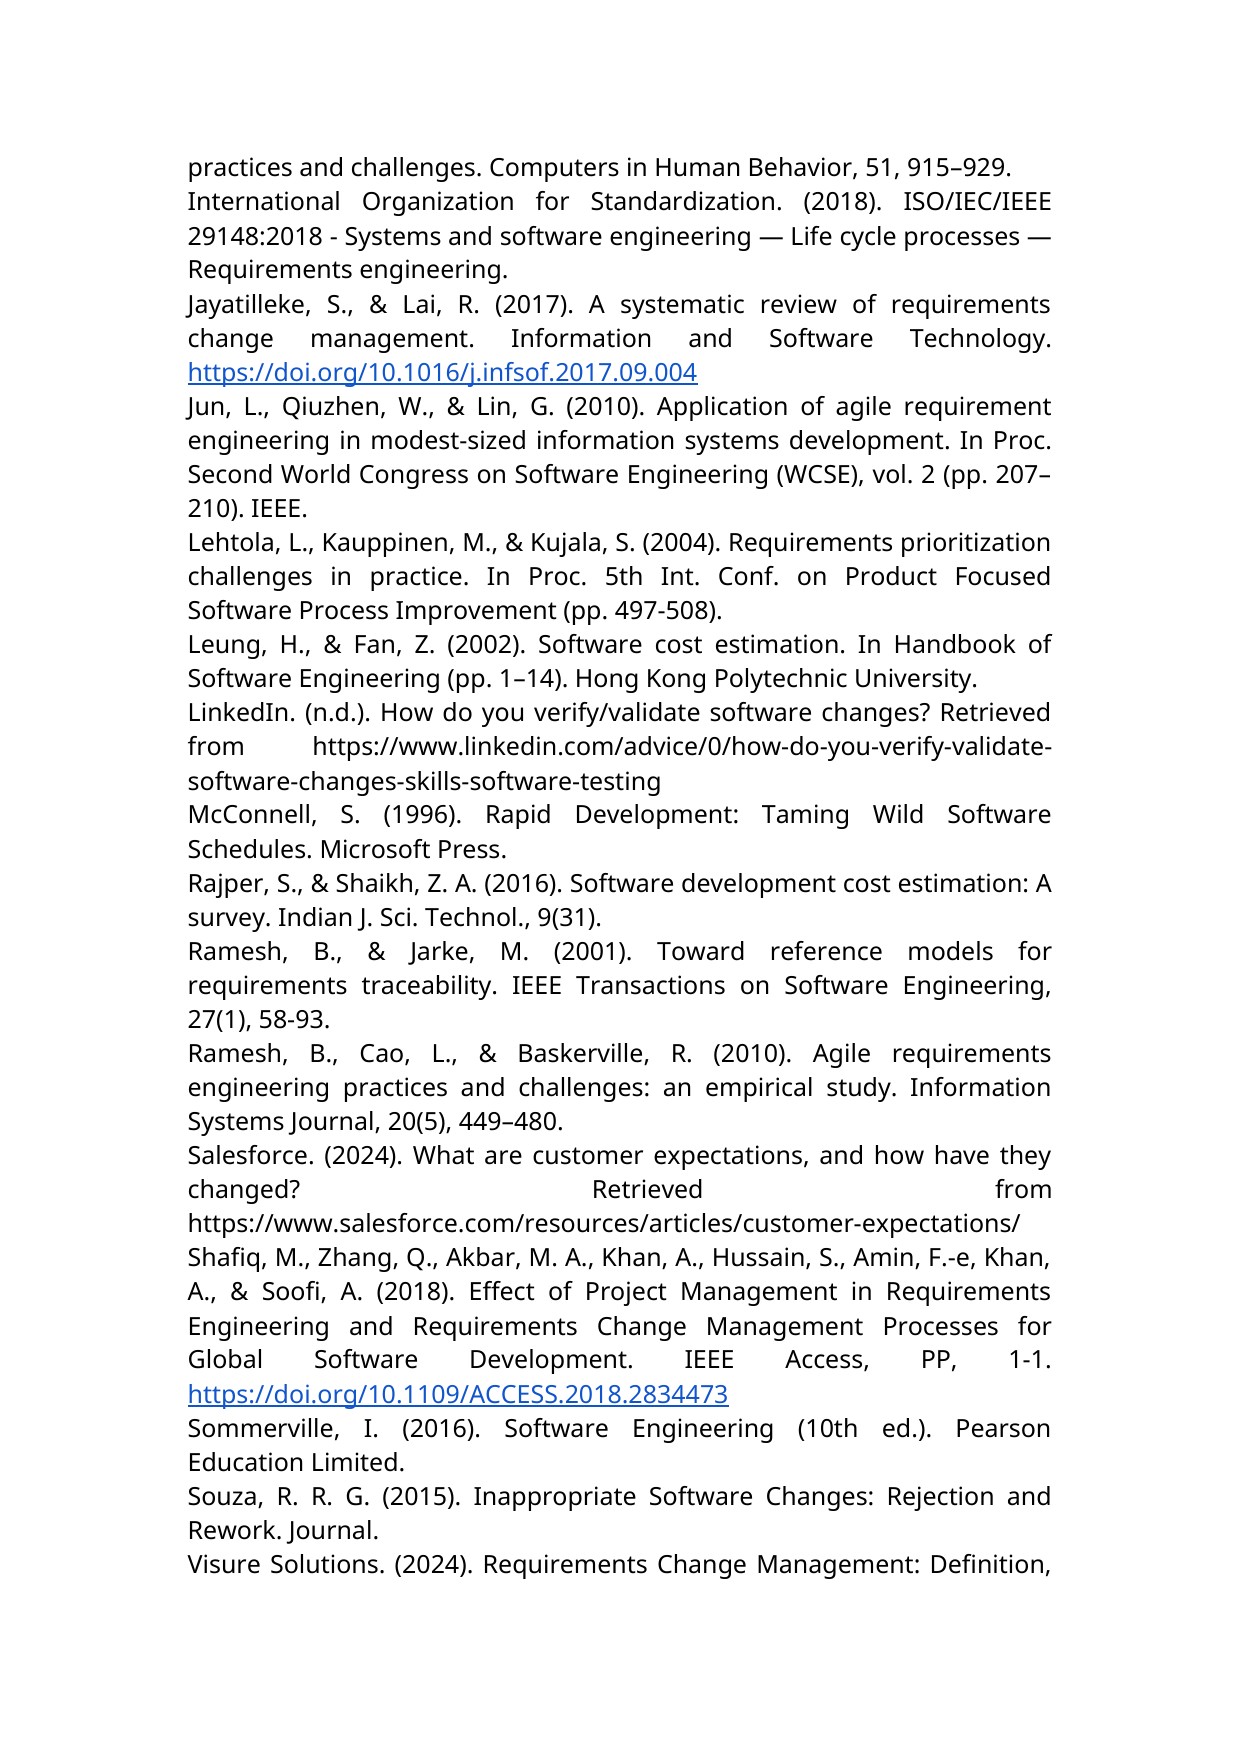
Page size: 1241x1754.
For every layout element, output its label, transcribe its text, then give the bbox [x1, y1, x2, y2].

text International Organization for Standardization. (2018). ISO/IEC/IEEE 29148:2018 - Systems and software engineering — Life cycle processes — Requirements engineering. [187, 184, 1053, 286]
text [187, 1547, 1053, 1581]
text Souza, R. R. G. (2015). Inappropriate Software Changes: Rejection and Rework. Journal. [187, 1478, 1053, 1547]
text Jayatilleke, S., & Lai, R. (2017). A systematic review of requirements change management. Information and Software Technology. https://doi.org/10.1016/j.infsof.2017.09.004 [187, 286, 1053, 388]
text Rajper, S., & Shaikh, Z. A. (2016). Software development cost estimation: A survey. Indian J. Sci. Technol., 9(31). [187, 865, 1053, 933]
text Lehtola, L., Kauppinen, M., & Kujala, S. (2004). Requirements prioritization challenges in practice. In Proc. 5th Int. Conf. on Product Focused Software Process Improvement (pp. 497-508). [187, 525, 1053, 627]
text Jun, L., Qiuzhen, W., & Lin, G. (2010). Application of agile requirement engineering in modest-sized information systems development. In Proc. Second World Congress on Software Engineering (WCSE), vol. 2 (pp. 207–210). IEEE. [187, 388, 1053, 525]
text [187, 150, 1053, 184]
text Shafiq, M., Zhang, Q., Akbar, M. A., Khan, A., Hussain, S., Amin, F.-e, Khan, A., & Soofi, A. (2018). Effect of Project Management in Requirements Engineering and Requirements Change Management Processes for Global Software Development. IEEE Access, PP, 1-1. https://doi.org/10.1109/ACCESS.2018.2834473 [187, 1240, 1053, 1410]
text LinkedIn. (n.d.). How do you verify/validate software changes? Retrieved from https://www.linkedin.com/advice/0/how-do-you-verify-validate-software-changes-skills-software-testing [187, 695, 1053, 797]
text Ramesh, B., Cao, L., & Baskerville, R. (2010). Agile requirements engineering practices and challenges: an empirical study. Information Systems Journal, 20(5), 449–480. [187, 1036, 1053, 1138]
text Sommerville, I. (2016). Software Engineering (10th ed.). Pearson Education Limited. [187, 1410, 1053, 1478]
text McConnell, S. (1996). Rapid Development: Taming Wild Software Schedules. Microsoft Press. [187, 797, 1053, 865]
text Leung, H., & Fan, Z. (2002). Software cost estimation. In Handbook of Software Engineering (pp. 1–14). Hong Kong Polytechnic University. [187, 627, 1053, 695]
text Ramesh, B., & Jarke, M. (2001). Toward reference models for requirements traceability. IEEE Transactions on Software Engineering, 27(1), 58-93. [187, 933, 1053, 1036]
text Salesforce. (2024). What are customer expectations, and how have they changed? Retrieved from https://www.salesforce.com/resources/articles/customer-expectations/ [187, 1138, 1053, 1240]
